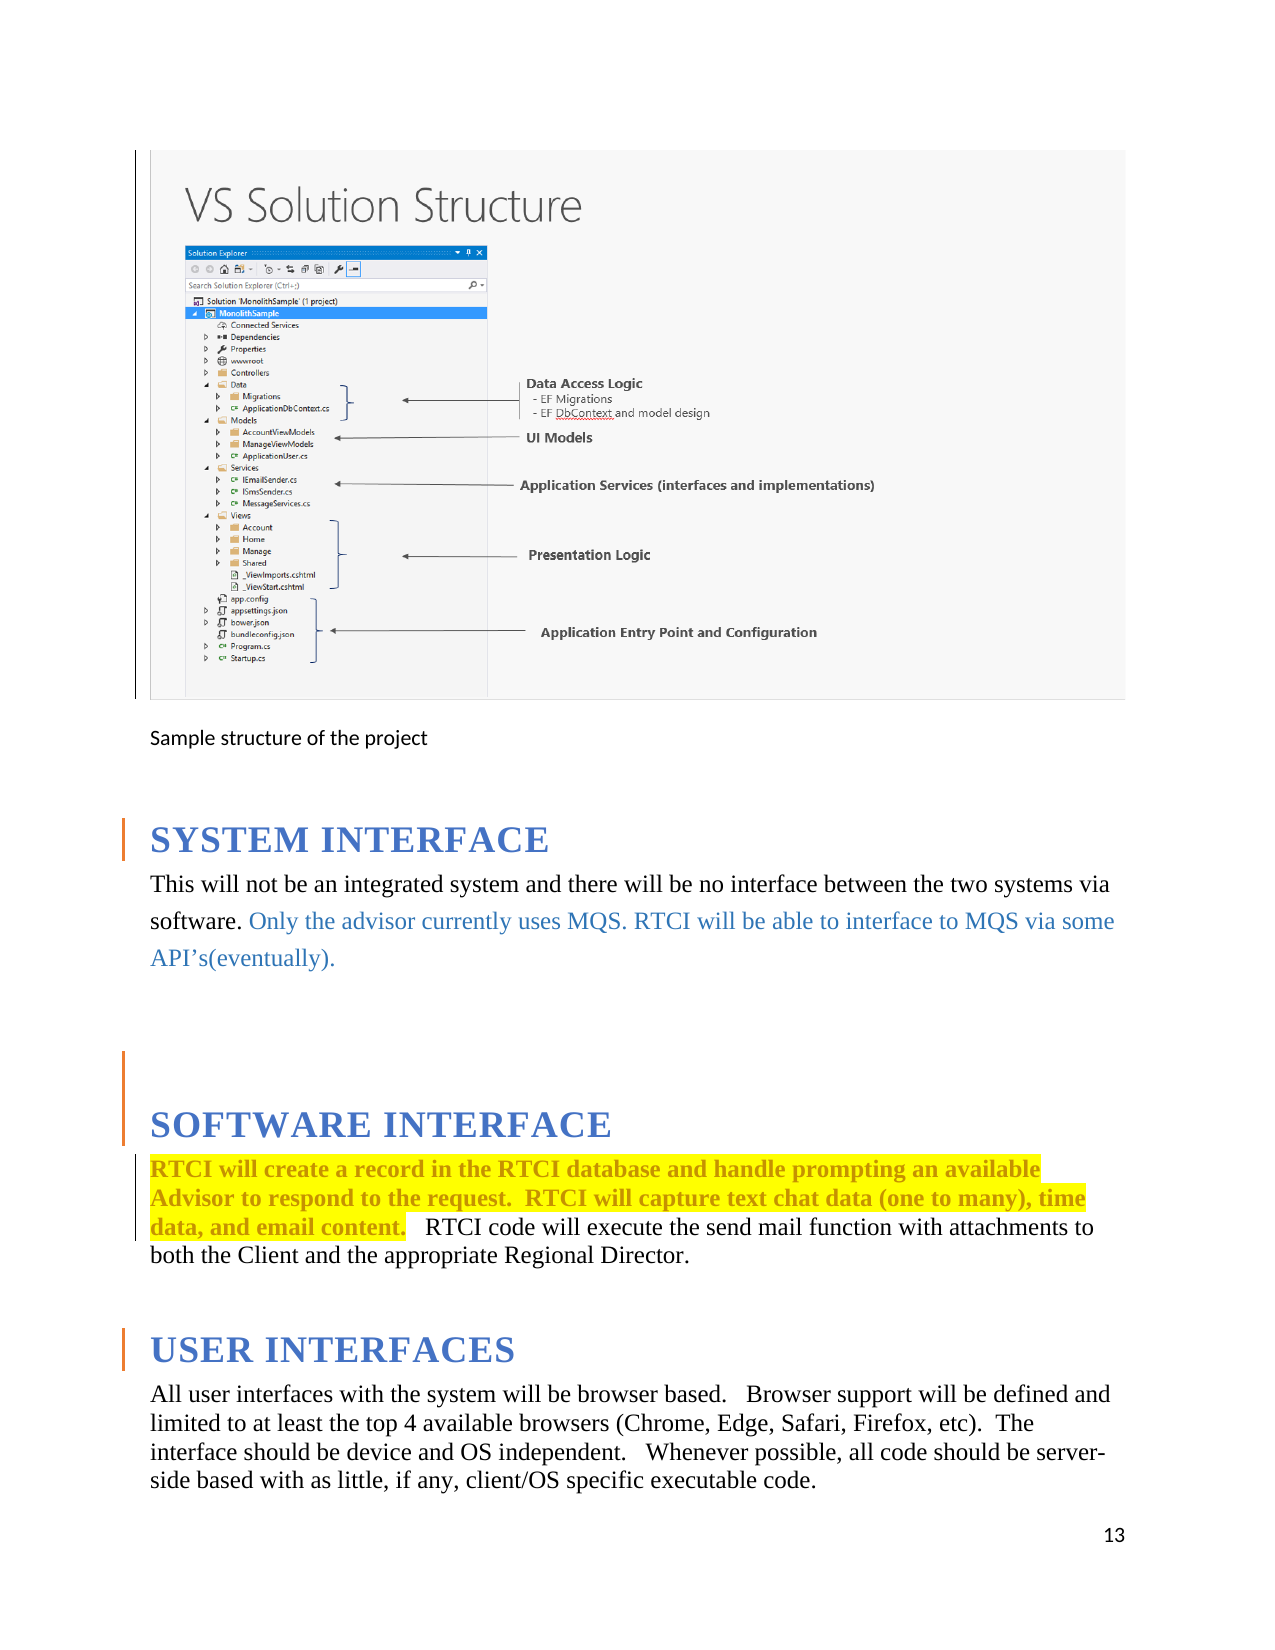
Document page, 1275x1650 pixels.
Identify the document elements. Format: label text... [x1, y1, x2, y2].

text This will not be an integrated system and there will be no interface between the two systems via software. Only the advisor currently uses MQS. RTCI will be able to interface to MQS via some API’s(eventually). [150, 869, 1125, 972]
picture [150, 150, 1125, 700]
text Sample structure of the project [150, 724, 1125, 750]
subtitle USER INTERFACES [125, 1328, 1125, 1371]
subtitle SYSTEM INTERFACE [122, 817, 1125, 861]
text RTCI will create a record in the RTCI database and handle prompting an available Advisor to respond to the request. RTCI will capture text chat data (one to many), time data, and email content. RTCI code will execute the send mail function with attachments to both the Client and the appropriate Regional Director. [150, 1154, 1125, 1269]
subtitle SOFTWARE INTERFACE [125, 1103, 1125, 1146]
text All user interfaces with the system will be browser based. Browser support will be defined and limited to at least the top 4 available browsers (Chrome, Edge, Safari, Firefox, etc). The interface should be device and OS independent. Whenever possible, all code should be server-side based with as little, if any, client/OS specific executable code. [150, 1379, 1125, 1494]
